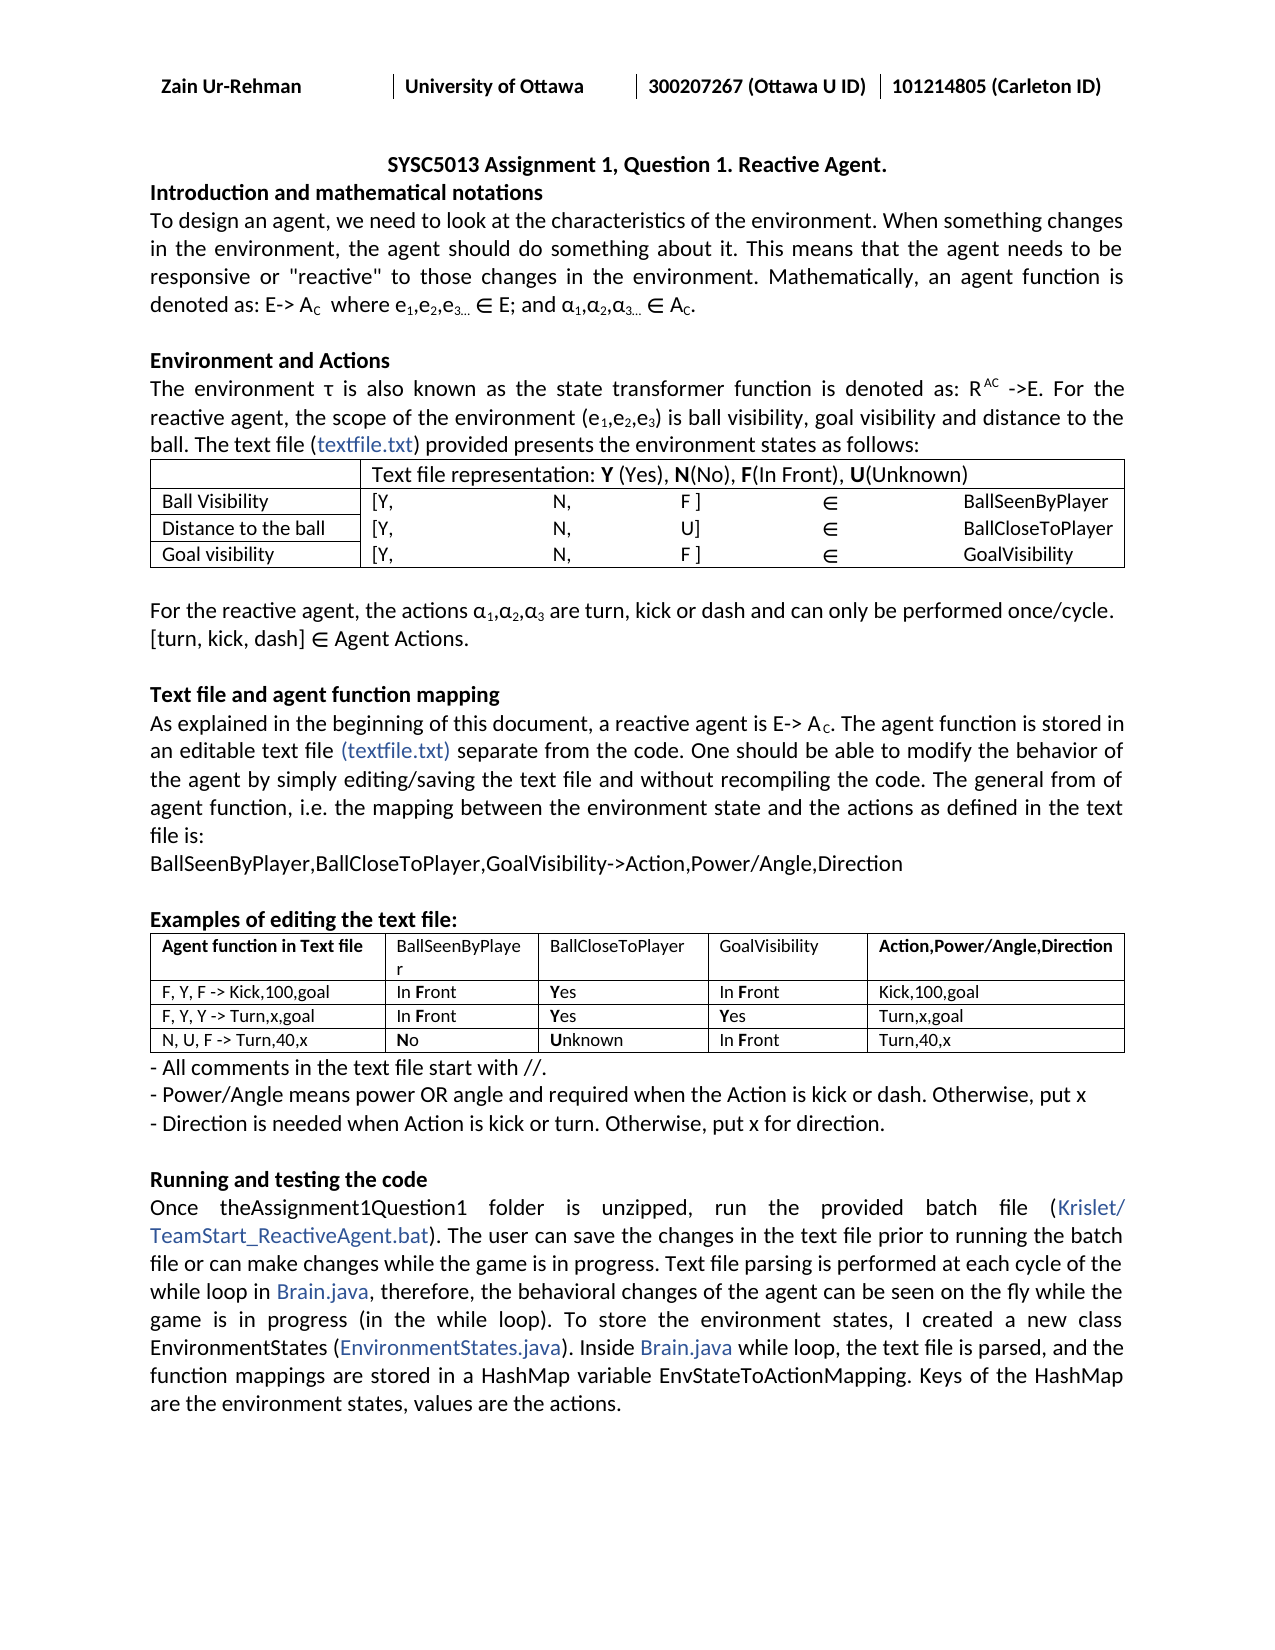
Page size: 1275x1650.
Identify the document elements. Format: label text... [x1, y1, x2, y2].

table_cell [Y, [361, 541, 541, 567]
table_header Action,Power/Angle,Direction [868, 934, 1124, 980]
table_cell Yes [539, 1005, 708, 1028]
table_header BallCloseToPlayer [539, 934, 708, 980]
table_cell F, Y, F -> Kick,100,goal [151, 981, 385, 1004]
table_cell N, U, F -> Turn,40,x [151, 1029, 385, 1052]
table_cell N, [541, 541, 669, 567]
table_header BallSeenByPlayer [386, 934, 538, 980]
table_cell BallSeenByPlayer [952, 489, 1124, 514]
table_cell Goal visibility [151, 542, 360, 567]
table_cell ∈ [811, 489, 952, 514]
table_cell N, [541, 514, 669, 541]
text Text file and agent function mapping [150, 681, 1125, 709]
text As explained in the beginning of this document, a reactive agent is E-> AC. The agent function is stored in an editable text file (textfile.txt) separate from the code. One should be able to modify the behavior of the agent by simply editing/saving the text file and without recompiling the code. The general from of agent function, i.e. the mapping between the environment state and the actions as defined in the text file is: [150, 709, 1125, 849]
table_cell N, [541, 489, 669, 514]
text Once theAssignment1Question1 folder is unzipped, run the provided batch file (Krislet/ TeamStart_ReactiveAgent.bat). The user can save the changes in the text file prior to running the batch file or can make changes while the game is in progress. Text file parsing is performed at each cycle of the while loop in Brain.java, therefore, the behavioral changes of the agent can be seen on the fly while the game is in progress (in the while loop). To store the environment states, I created a new class EnvironmentStates (EnvironmentStates.java). Inside Brain.java while loop, the text file is parsed, and the function mappings are stored in a HashMap variable EnvStateToActionMapping. Keys of the HashMap are the environment states, values are the actions. [150, 1193, 1125, 1417]
table_cell Yes [539, 981, 708, 1004]
table_cell F ] [669, 489, 811, 514]
table_cell Turn,x,goal [868, 1005, 1124, 1028]
text For the reactive agent, the actions α1,α2,α3 are turn, kick or dash and can only be performed once/cycle. [150, 596, 1125, 624]
text BallSeenByPlayer,BallCloseToPlayer,GoalVisibility->Action,Power/Angle,Direction [150, 849, 1125, 877]
table_cell BallCloseToPlayer [952, 514, 1124, 541]
table_cell No [386, 1029, 538, 1052]
table_cell In Front [709, 981, 867, 1004]
text Running and testing the code [150, 1165, 1125, 1193]
table_cell F ] [669, 541, 811, 567]
table_cell Distance to the ball [151, 515, 360, 541]
table_header Agent function in Text file [151, 934, 385, 980]
table_cell Yes [709, 1005, 867, 1028]
table_cell ∈ [811, 541, 952, 567]
text SYSC5013 Assignment 1, Question 1. Reactive Agent. [150, 150, 1125, 178]
text - Power/Angle means power OR angle and required when the Action is kick or dash. Otherwise, put x [150, 1081, 1125, 1109]
text Environment and Actions [150, 347, 1125, 374]
text Introduction and mathematical notations [150, 178, 1125, 206]
table_cell In Front [386, 1005, 538, 1028]
table_cell F, Y, Y -> Turn,x,goal [151, 1005, 385, 1028]
text To design an agent, we need to look at the characteristics of the environment. When something changes in the environment, the agent should do something about it. This means that the agent needs to be responsive or "reactive" to those changes in the environment. Mathematically, an agent function is denoted as: E-> AC where e1,e2,e3… ∈ E; and α1,α2,α3… ∈ AC. [150, 206, 1125, 318]
table_header GoalVisibility [709, 934, 867, 980]
table_cell U] [669, 514, 811, 541]
table_header Text file representation: Y (Yes), N(No), F(In Front), U(Unknown) [361, 460, 1124, 488]
table_cell In Front [386, 981, 538, 1004]
text - All comments in the text file start with //. [150, 1053, 1125, 1081]
table_cell [Y, [361, 514, 541, 541]
table_cell ∈ [811, 514, 952, 541]
text [turn, kick, dash] ∈ Agent Actions. [150, 624, 1125, 653]
table_cell In Front [709, 1029, 867, 1052]
table_cell Kick,100,goal [868, 981, 1124, 1004]
table_cell Turn,40,x [868, 1029, 1124, 1052]
table_cell Ball Visibility [151, 489, 360, 514]
text Examples of editing the text file: [150, 905, 1125, 933]
text The environment τ is also known as the state transformer function is denoted as: RAC ->E. For the reactive agent, the scope of the environment (e1,e2,e3) is ball visibility, goal visibility and distance to the ball. The text file (textfile.txt) provided presents the environment states as follows: [150, 374, 1125, 459]
table_header [151, 460, 360, 488]
table_cell Unknown [539, 1029, 708, 1052]
table_cell GoalVisibility [952, 541, 1124, 567]
table_cell [Y, [361, 489, 541, 514]
text - Direction is needed when Action is kick or turn. Otherwise, put x for direction. [150, 1109, 1125, 1137]
